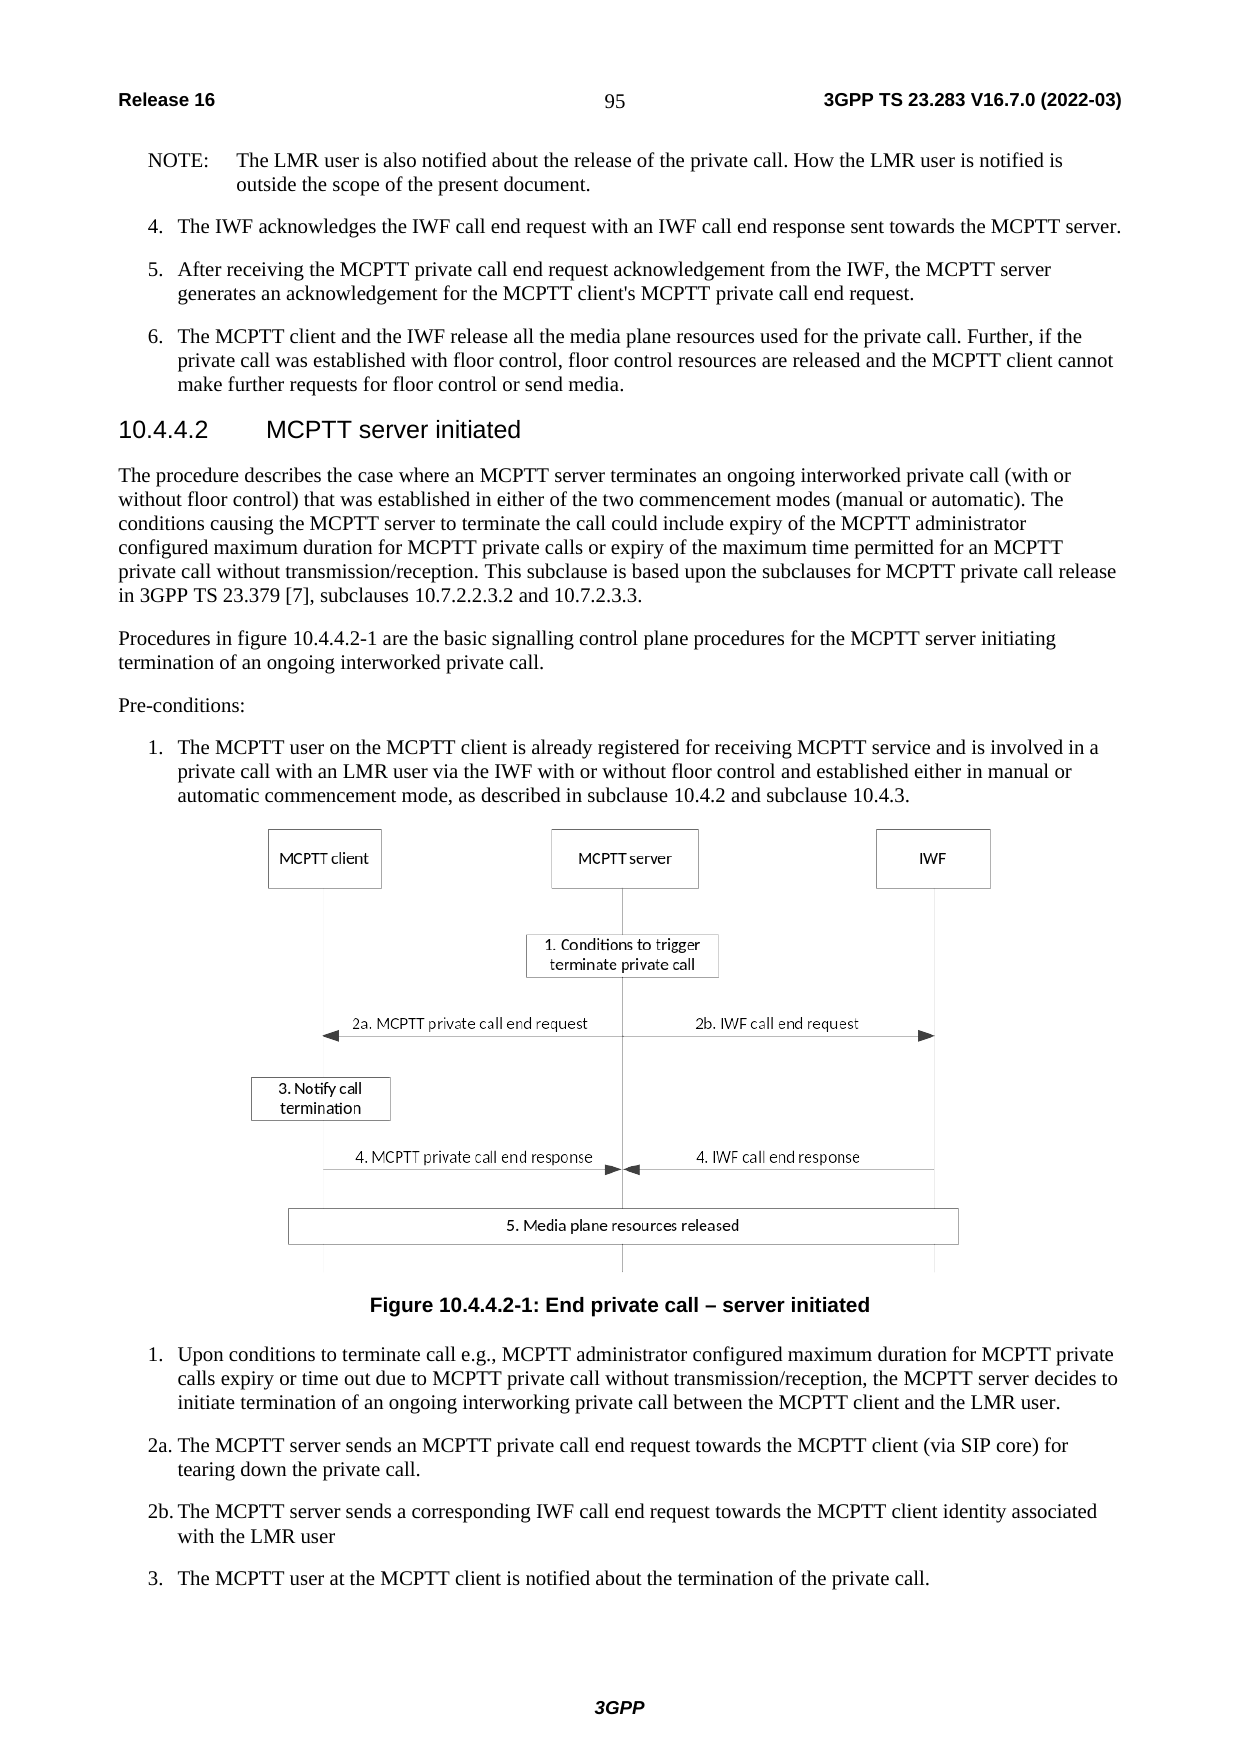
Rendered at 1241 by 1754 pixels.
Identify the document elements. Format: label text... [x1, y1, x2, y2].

text 3. The MCPTT user at the MCPTT client is notified about the termination of the private call. [148, 1566, 1122, 1590]
text 4. The IWF acknowledges the IWF call end request with an IWF call end response sent towards the MCPTT server. [148, 214, 1122, 238]
text 5. After receiving the MCPTT private call end request acknowledgement from the IWF, the MCPTT server generates an acknowledgement for the MCPTT client's MCPTT private call end request. [148, 257, 1122, 305]
text NOTE: The LMR user is also notified about the release of the private call. How the LMR user is notified is outside the scope of the present document. [148, 147, 1122, 196]
text Figure 10.4.4.2-1: End private call – server initiated [118, 1293, 1122, 1317]
text Procedures in figure 10.4.4.2-1 are the basic signalling control plane procedures for the MCPTT server initiating termination of an ongoing interworked private call. [118, 626, 1122, 674]
text 1. The MCPTT user on the MCPTT client is already registered for receiving MCPTT service and is involved in a private call with an LMR user via the IWF with or without floor control and established either in manual or automatic commencement mode, as described in subclause 10.4.2 and subclause 10.4.3. [148, 735, 1122, 807]
text The procedure describes the case where an MCPTT server terminates an ongoing interworked private call (with or without floor control) that was established in either of the two commencement modes (manual or automatic). The conditions causing the MCPTT server to terminate the call could include expiry of the MCPTT administrator configured maximum duration for MCPTT private calls or expiry of the maximum time permitted for an MCPTT private call without transmission/reception. This subclause is based upon the subclauses for MCPTT private call release in 3GPP TS 23.379 [7], subclauses 10.7.2.2.3.2 and 10.7.2.3.3. [118, 462, 1122, 607]
text Pre-conditions: [118, 692, 1122, 717]
text 2b. The MCPTT server sends a corresponding IWF call end request towards the MCPTT client identity associated with the LMR user [148, 1499, 1122, 1548]
text 6. The MCPTT client and the IWF release all the media plane resources used for the private call. Further, if the private call was established with floor control, floor control resources are released and the MCPTT client cannot make further requests for floor control or send media. [148, 324, 1122, 396]
text 2a. The MCPTT server sends an MCPTT private call end request towards the MCPTT client (via SIP core) for tearing down the private call. [148, 1433, 1122, 1481]
subtitle 10.4.4.2 MCPTT server initiated [118, 415, 1122, 444]
text 1. Upon conditions to terminate call e.g., MCPTT administrator configured maximum duration for MCPTT private calls expiry or time out due to MCPTT private call without transmission/reception, the MCPTT server decides to initiate termination of an ongoing interworking private call between the MCPTT client and the LMR user. [148, 1342, 1122, 1414]
